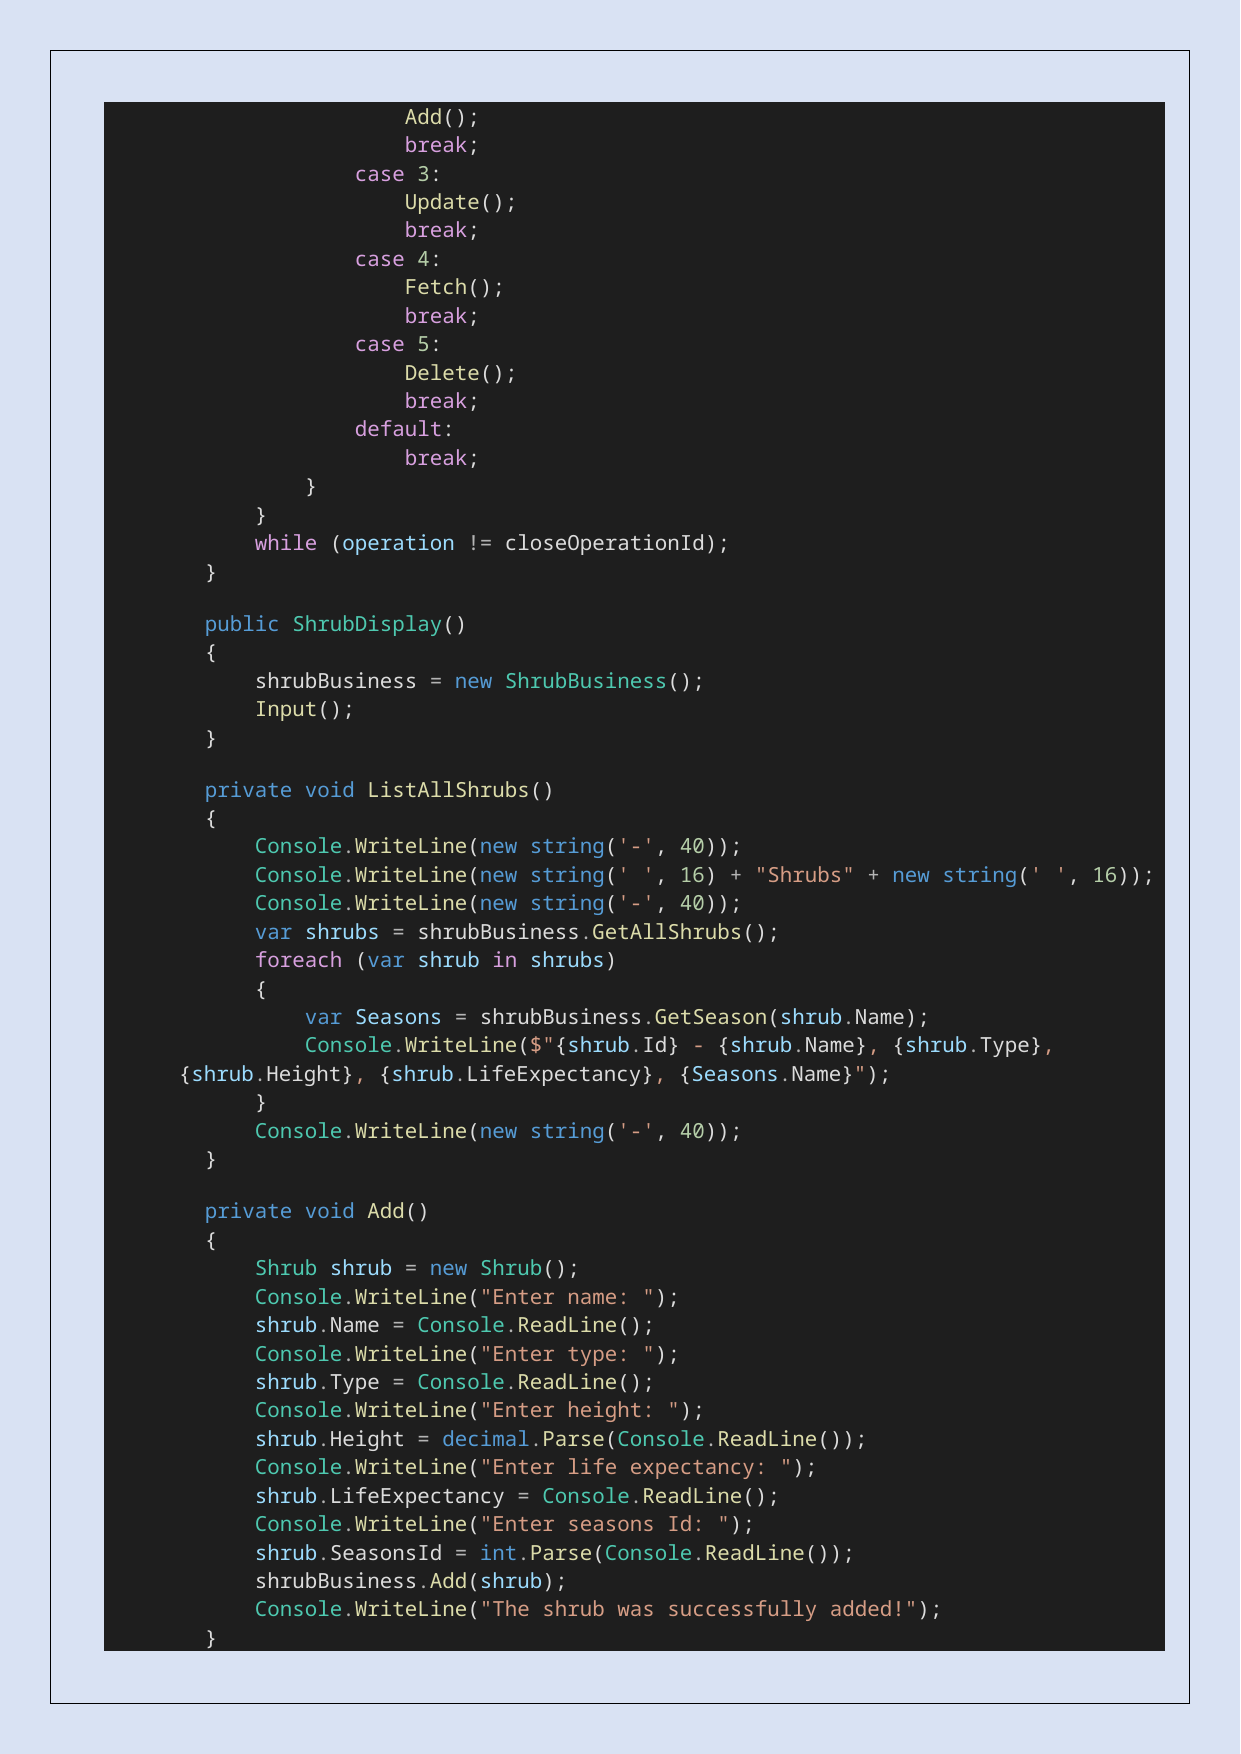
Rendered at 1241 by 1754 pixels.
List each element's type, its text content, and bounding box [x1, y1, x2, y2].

text Console.WriteLine("Enter type: "); [104, 1339, 1165, 1367]
text shrub.Name = Console.ReadLine(); [104, 1310, 1165, 1339]
text Console.WriteLine($"{shrub.Id} - {shrub.Name}, {shrub.Type}, {shrub.Height}, {shrub.LifeExpectancy}, {Seasons.Name}"); [104, 1031, 1165, 1087]
text break; [104, 443, 1165, 471]
text Console.WriteLine("Enter seasons Id: "); [104, 1509, 1165, 1538]
text Shrub shrub = new Shrub(); [104, 1253, 1165, 1282]
text Console.WriteLine(new string('-', 40)); [104, 888, 1165, 917]
text case 3: [104, 159, 1165, 187]
text { [104, 637, 1165, 666]
text shrubBusiness.Add(shrub); [104, 1566, 1165, 1594]
text case 5: [104, 329, 1165, 358]
text Delete(); [104, 358, 1165, 386]
text } [104, 1623, 1165, 1651]
text shrub.Type = Console.ReadLine(); [104, 1367, 1165, 1396]
text var Seasons = shrubBusiness.GetSeason(shrub.Name); [104, 1002, 1165, 1031]
text default: [104, 414, 1165, 443]
text foreach (var shrub in shrubs) [104, 945, 1165, 974]
text break; [104, 130, 1165, 159]
text } [104, 557, 1165, 585]
text shrub.LifeExpectancy = Console.ReadLine(); [104, 1481, 1165, 1509]
text { [104, 1225, 1165, 1253]
text private void Add() [104, 1196, 1165, 1225]
text shrubBusiness = new ShrubBusiness(); [104, 666, 1165, 694]
text } [104, 723, 1165, 751]
text Console.WriteLine("Enter life expectancy: "); [104, 1452, 1165, 1481]
text private void ListAllShrubs() [104, 775, 1165, 803]
text Fetch(); [104, 272, 1165, 301]
text Console.WriteLine(new string('-', 40)); [104, 832, 1165, 860]
text Update(); [104, 187, 1165, 216]
text } [104, 471, 1165, 500]
text Console.WriteLine("Enter name: "); [104, 1282, 1165, 1310]
text Input(); [104, 694, 1165, 723]
text Console.WriteLine(new string(' ', 16) + "Shrubs" + new string(' ', 16)); [104, 860, 1165, 888]
text { [104, 974, 1165, 1002]
text break; [104, 386, 1165, 414]
text var shrubs = shrubBusiness.GetAllShrubs(); [104, 917, 1165, 945]
text } [104, 500, 1165, 528]
text Console.WriteLine("Enter height: "); [104, 1396, 1165, 1424]
text break; [104, 216, 1165, 244]
text case 4: [104, 244, 1165, 272]
text } [104, 1087, 1165, 1116]
text { [104, 803, 1165, 832]
text break; [104, 301, 1165, 329]
text shrub.SeasonsId = int.Parse(Console.ReadLine()); [104, 1538, 1165, 1566]
text shrub.Height = decimal.Parse(Console.ReadLine()); [104, 1424, 1165, 1452]
text Console.WriteLine(new string('-', 40)); [104, 1116, 1165, 1144]
text while (operation != closeOperationId); [104, 528, 1165, 557]
text } [104, 1144, 1165, 1173]
text Add(); [104, 102, 1165, 130]
text Console.WriteLine("The shrub was successfully added!"); [104, 1594, 1165, 1623]
text public ShrubDisplay() [104, 609, 1165, 637]
